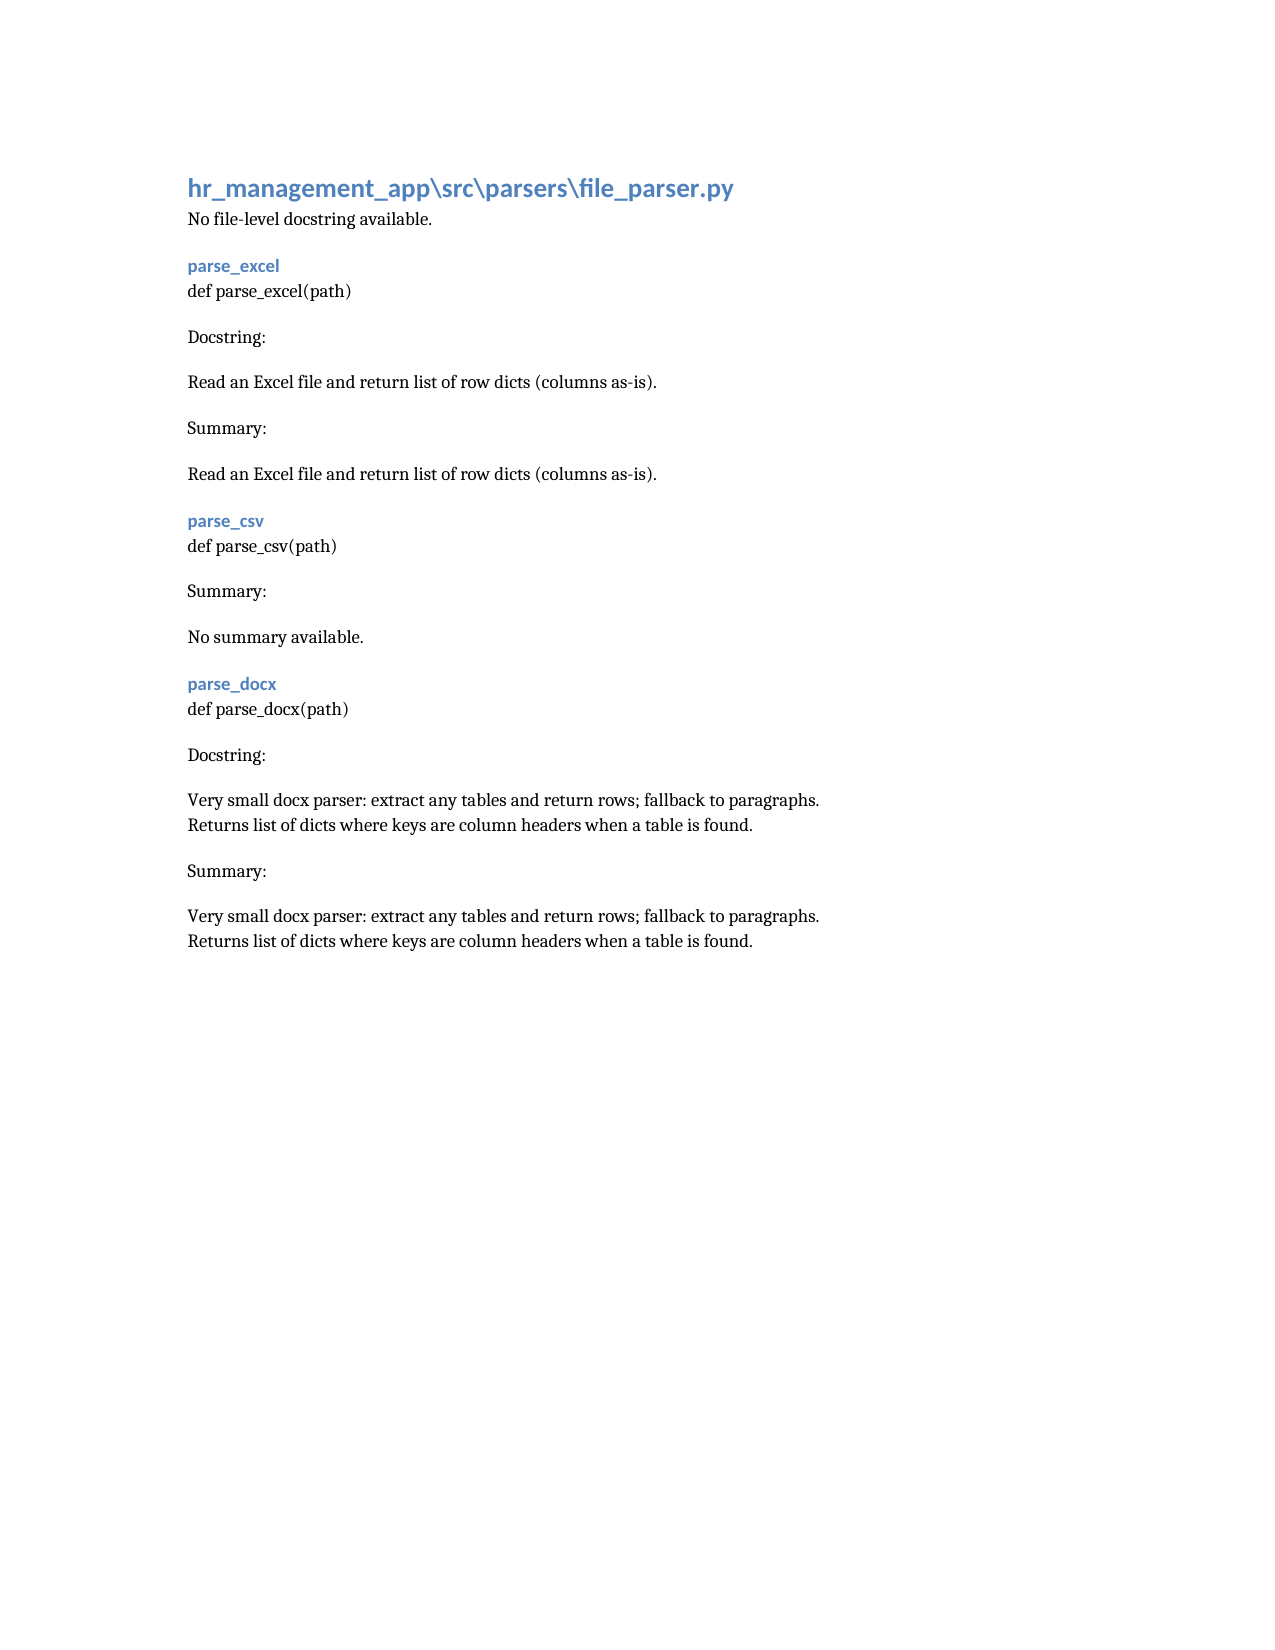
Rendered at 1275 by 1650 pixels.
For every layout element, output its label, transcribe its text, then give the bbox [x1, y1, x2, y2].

text No file-level docstring available. [187, 209, 1087, 230]
text Read an Excel file and return list of row dicts (columns as-is). [187, 463, 1087, 485]
subtitle parse_excel [187, 254, 1087, 277]
text Docstring: [187, 326, 1087, 348]
text def parse_excel(path) [187, 281, 1087, 302]
text Docstring: [187, 744, 1087, 766]
text def parse_docx(path) [187, 698, 1087, 720]
text Read an Excel file and return list of row dicts (columns as-is). [187, 372, 1087, 393]
text def parse_csv(path) [187, 535, 1087, 557]
text No summary available. [187, 626, 1087, 648]
text Summary: [187, 418, 1087, 439]
subtitle parse_docx [187, 672, 1087, 695]
text Summary: [187, 581, 1087, 602]
subtitle hr_management_app\src\parsers\file_parser.py [187, 171, 1087, 204]
text Very small docx parser: extract any tables and return rows; fallback to paragraphs. Returns list of dicts where keys are column headers when a table is found. [187, 790, 1087, 836]
text Very small docx parser: extract any tables and return rows; fallback to paragraphs. Returns list of dicts where keys are column headers when a table is found. [187, 906, 1087, 952]
text Summary: [187, 860, 1087, 882]
subtitle parse_csv [187, 509, 1087, 532]
